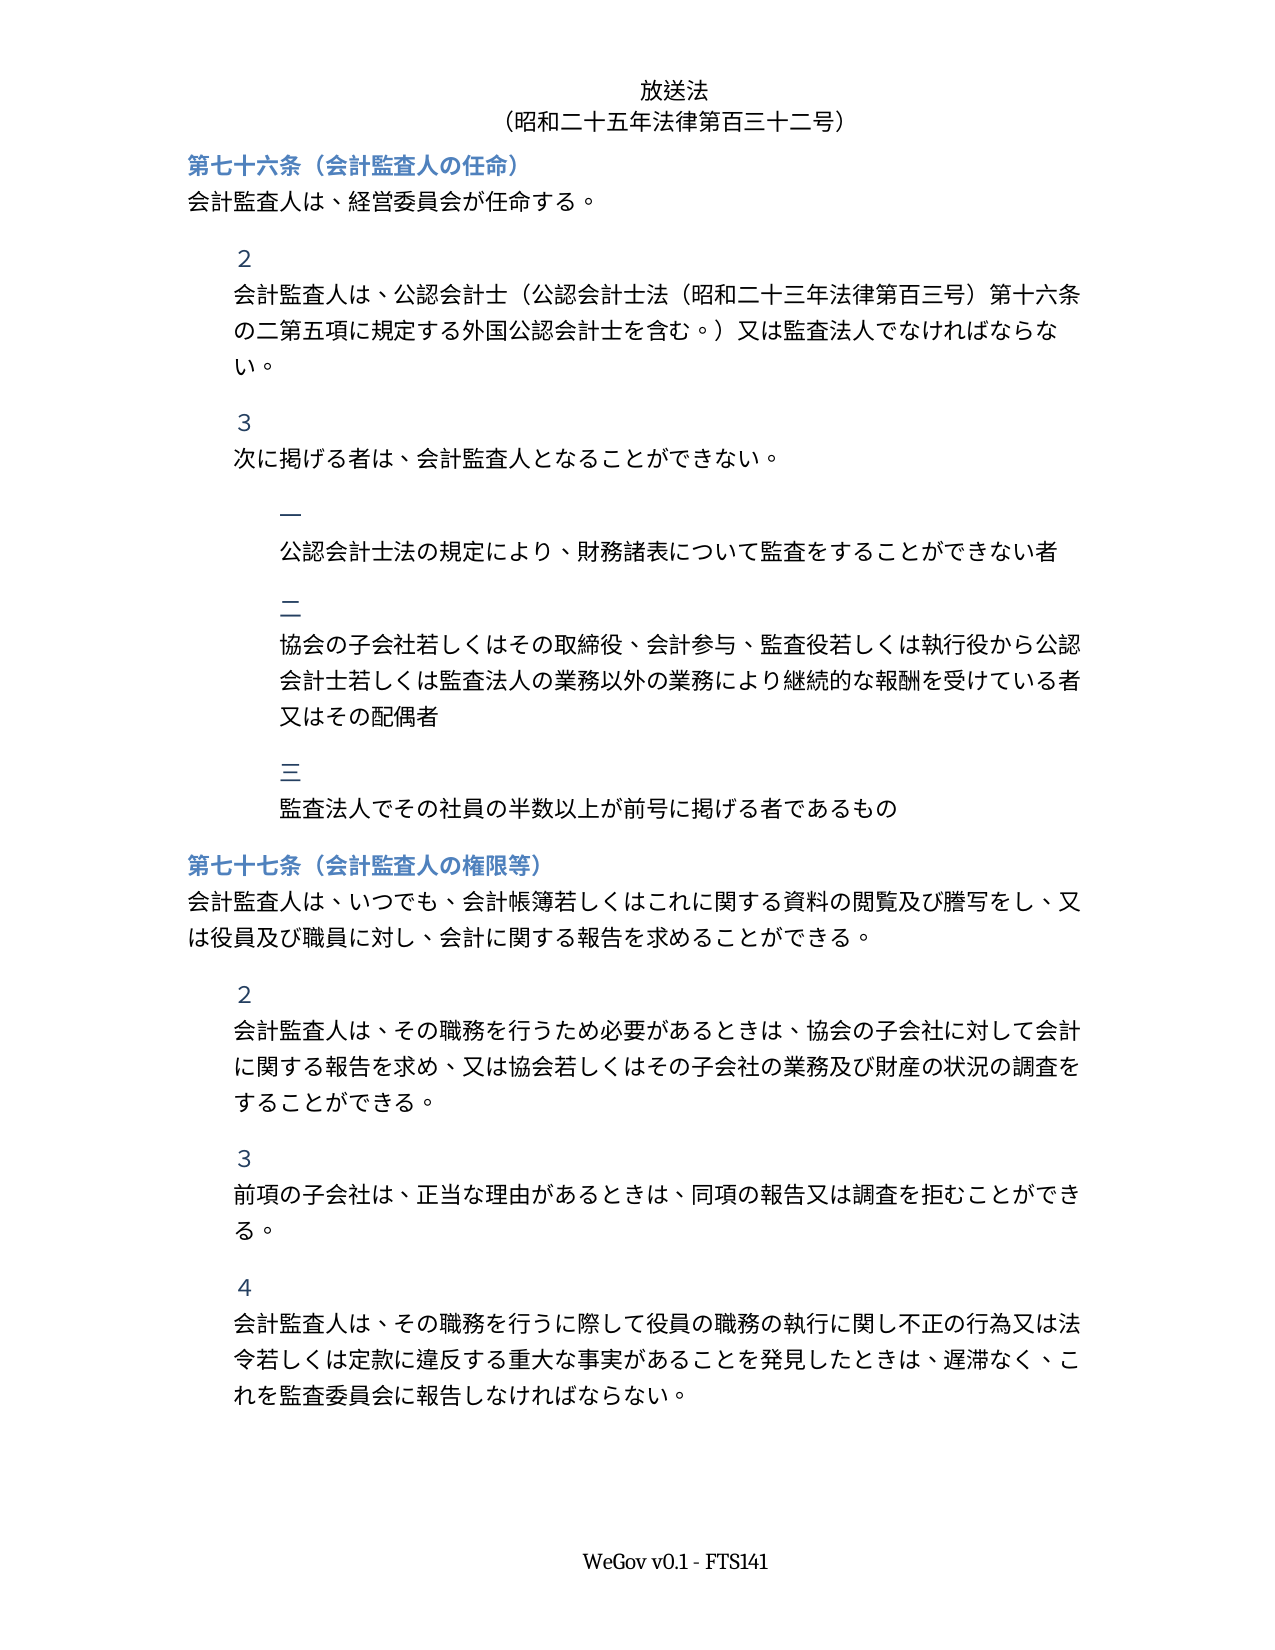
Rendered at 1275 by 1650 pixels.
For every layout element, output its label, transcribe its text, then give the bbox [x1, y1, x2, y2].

text 会計監査人は、その職務を行うに際して役員の職務の執行に関し不正の行為又は法令若しくは定款に違反する重大な事実があることを発見したときは、遅滞なく、これを監査委員会に報告しなければならない。 [233, 1308, 1087, 1411]
text 会計監査人は、経営委員会が任命する。 [187, 186, 1087, 217]
subtitle ３ [233, 1143, 1087, 1174]
subtitle 第七十六条（会計監査人の任命） [187, 150, 1087, 181]
text 前項の子会社は、正当な理由があるときは、同項の報告又は調査を拒むことができる。 [233, 1179, 1087, 1246]
subtitle 一 [279, 500, 1087, 531]
subtitle ２ [233, 979, 1087, 1010]
text 会計監査人は、公認会計士（公認会計士法（昭和二十三年法律第百三号）第十六条の二第五項に規定する外国公認会計士を含む。）又は監査法人でなければならない。 [233, 279, 1087, 382]
subtitle ４ [233, 1272, 1087, 1303]
subtitle ２ [233, 243, 1087, 274]
text 公認会計士法の規定により、財務諸表について監査をすることができない者 [279, 536, 1087, 567]
text 会計監査人は、いつでも、会計帳簿若しくはこれに関する資料の閲覧及び謄写をし、又は役員及び職員に対し、会計に関する報告を求めることができる。 [187, 886, 1087, 953]
text 次に掲げる者は、会計監査人となることができない。 [233, 443, 1087, 474]
subtitle ３ [233, 407, 1087, 438]
text 会計監査人は、その職務を行うため必要があるときは、協会の子会社に対して会計に関する報告を求め、又は協会若しくはその子会社の業務及び財産の状況の調査をすることができる。 [233, 1014, 1087, 1118]
text 監査法人でその社員の半数以上が前号に掲げる者であるもの [279, 793, 1087, 824]
subtitle 二 [279, 593, 1087, 624]
text 協会の子会社若しくはその取締役、会計参与、監査役若しくは執行役から公認会計士若しくは監査法人の業務以外の業務により継続的な報酬を受けている者又はその配偶者 [279, 629, 1087, 732]
subtitle 第七十七条（会計監査人の権限等） [187, 850, 1087, 881]
subtitle 三 [279, 757, 1087, 788]
